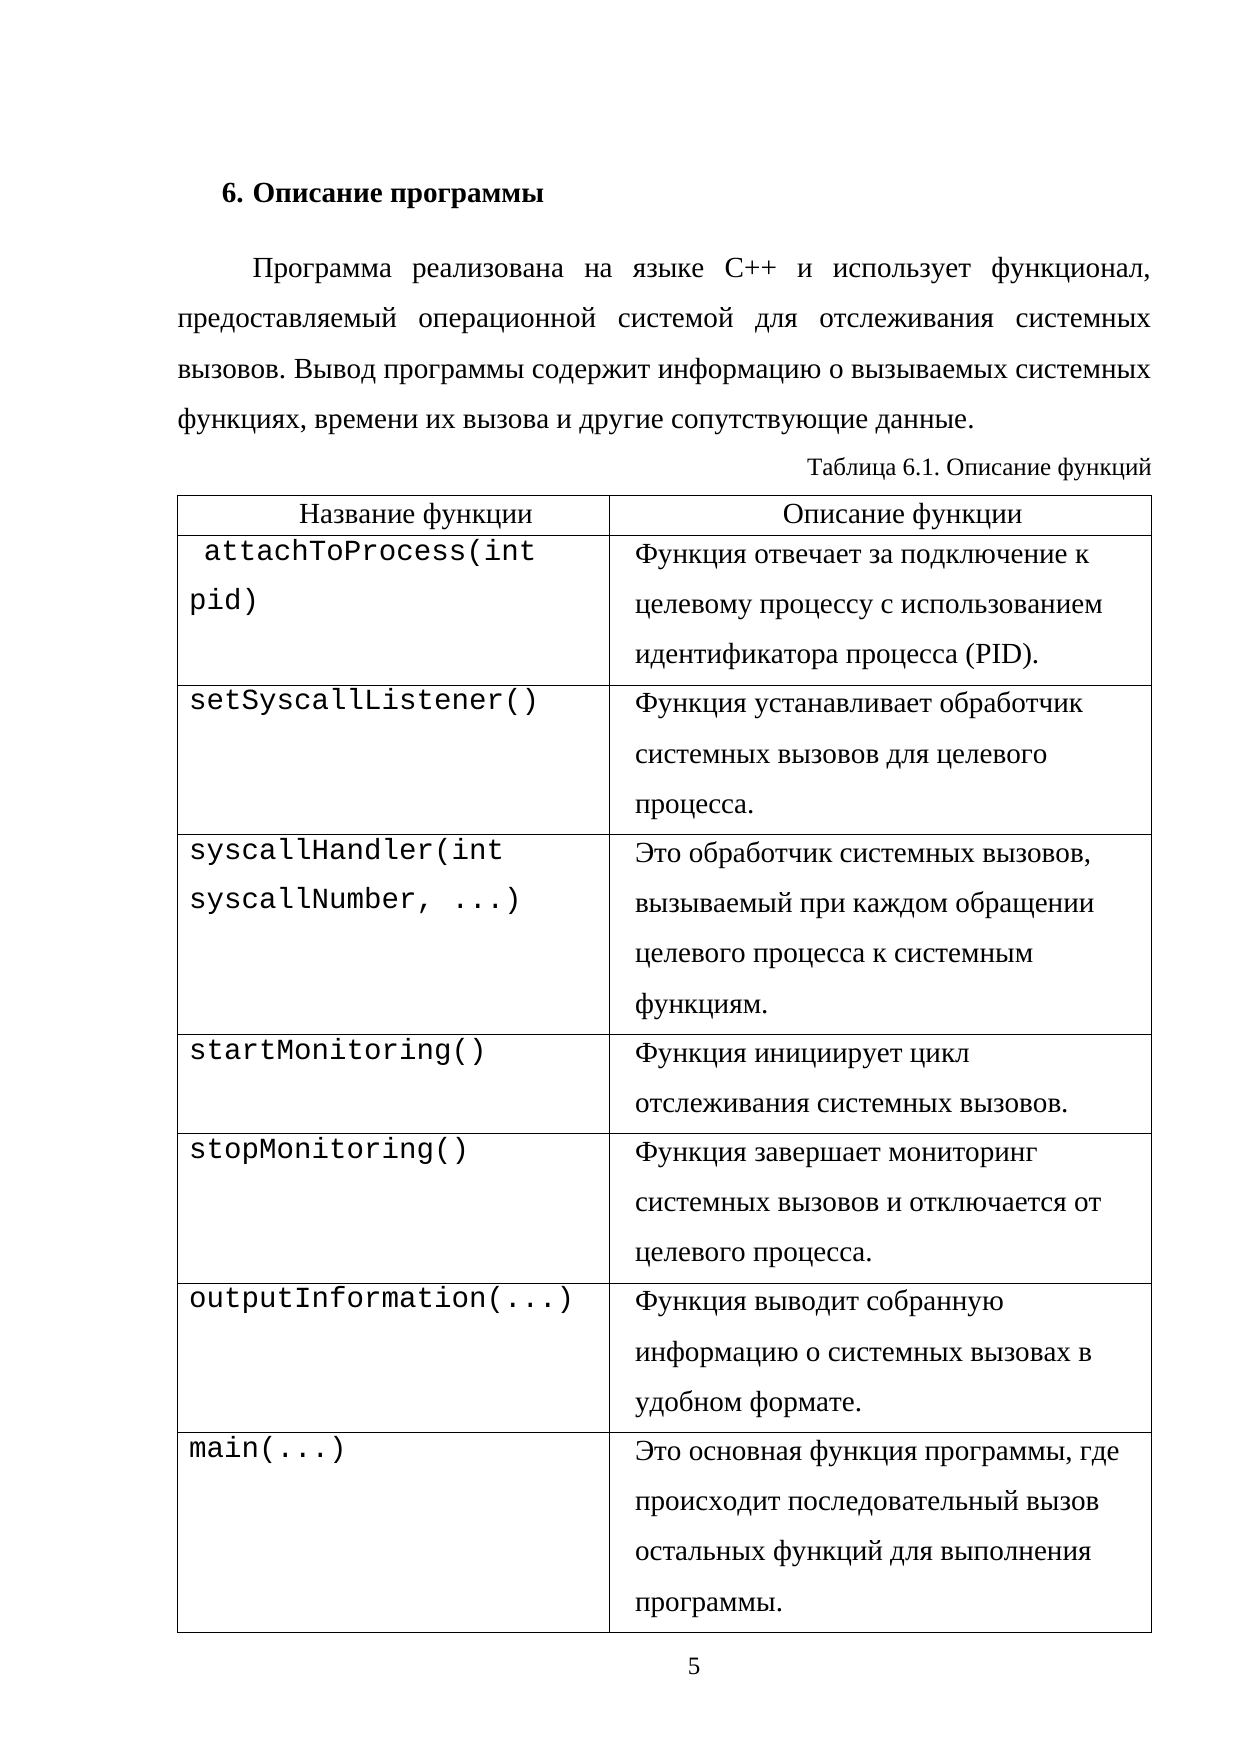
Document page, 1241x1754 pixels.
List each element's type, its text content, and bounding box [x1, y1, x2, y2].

table_cell stopMonitoring() [178, 1134, 609, 1282]
table_cell Это обработчик системных вызовов, вызываемый при каждом обращении целевого процесса к системным функциям. [610, 835, 1151, 1034]
table_cell setSyscallListener() [178, 686, 609, 834]
subtitle Описание программы [177, 175, 1152, 208]
table_cell Функция выводит собранную информацию о системных вызовах в удобном формате. [610, 1284, 1151, 1432]
table_cell main(...) [178, 1433, 609, 1632]
table_cell Это основная функция программы, где происходит последовательный вызов остальных функций для выполнения программы. [610, 1433, 1151, 1632]
table_cell Функция завершает мониторинг системных вызовов и отключается от целевого процесса. [610, 1134, 1151, 1282]
table_cell startMonitoring() [178, 1035, 609, 1133]
text Таблица 6.1. Описание функций [177, 452, 1152, 480]
table_cell Функция отвечает за подключение к целевому процессу с использованием идентификатора процесса (PID). [610, 536, 1151, 684]
table_cell Функция устанавливает обработчик системных вызовов для целевого процесса. [610, 686, 1151, 834]
text Программа реализована на языке C++ и использует функционал, предоставляемый операционной системой для отслеживания системных вызовов. Вывод программы содержит информацию о вызываемых системных функциях, времени их вызова и другие сопутствующие данные. [177, 250, 1152, 435]
table_header Название функции [178, 496, 609, 535]
table_cell syscallHandler(int syscallNumber, ...) [178, 835, 609, 1034]
table_cell Функция инициирует цикл отслеживания системных вызовов. [610, 1035, 1151, 1133]
table_cell outputInformation(...) [178, 1284, 609, 1432]
table_cell attachToProcess(int pid) [178, 536, 609, 684]
table_header Описание функции [610, 496, 1151, 535]
